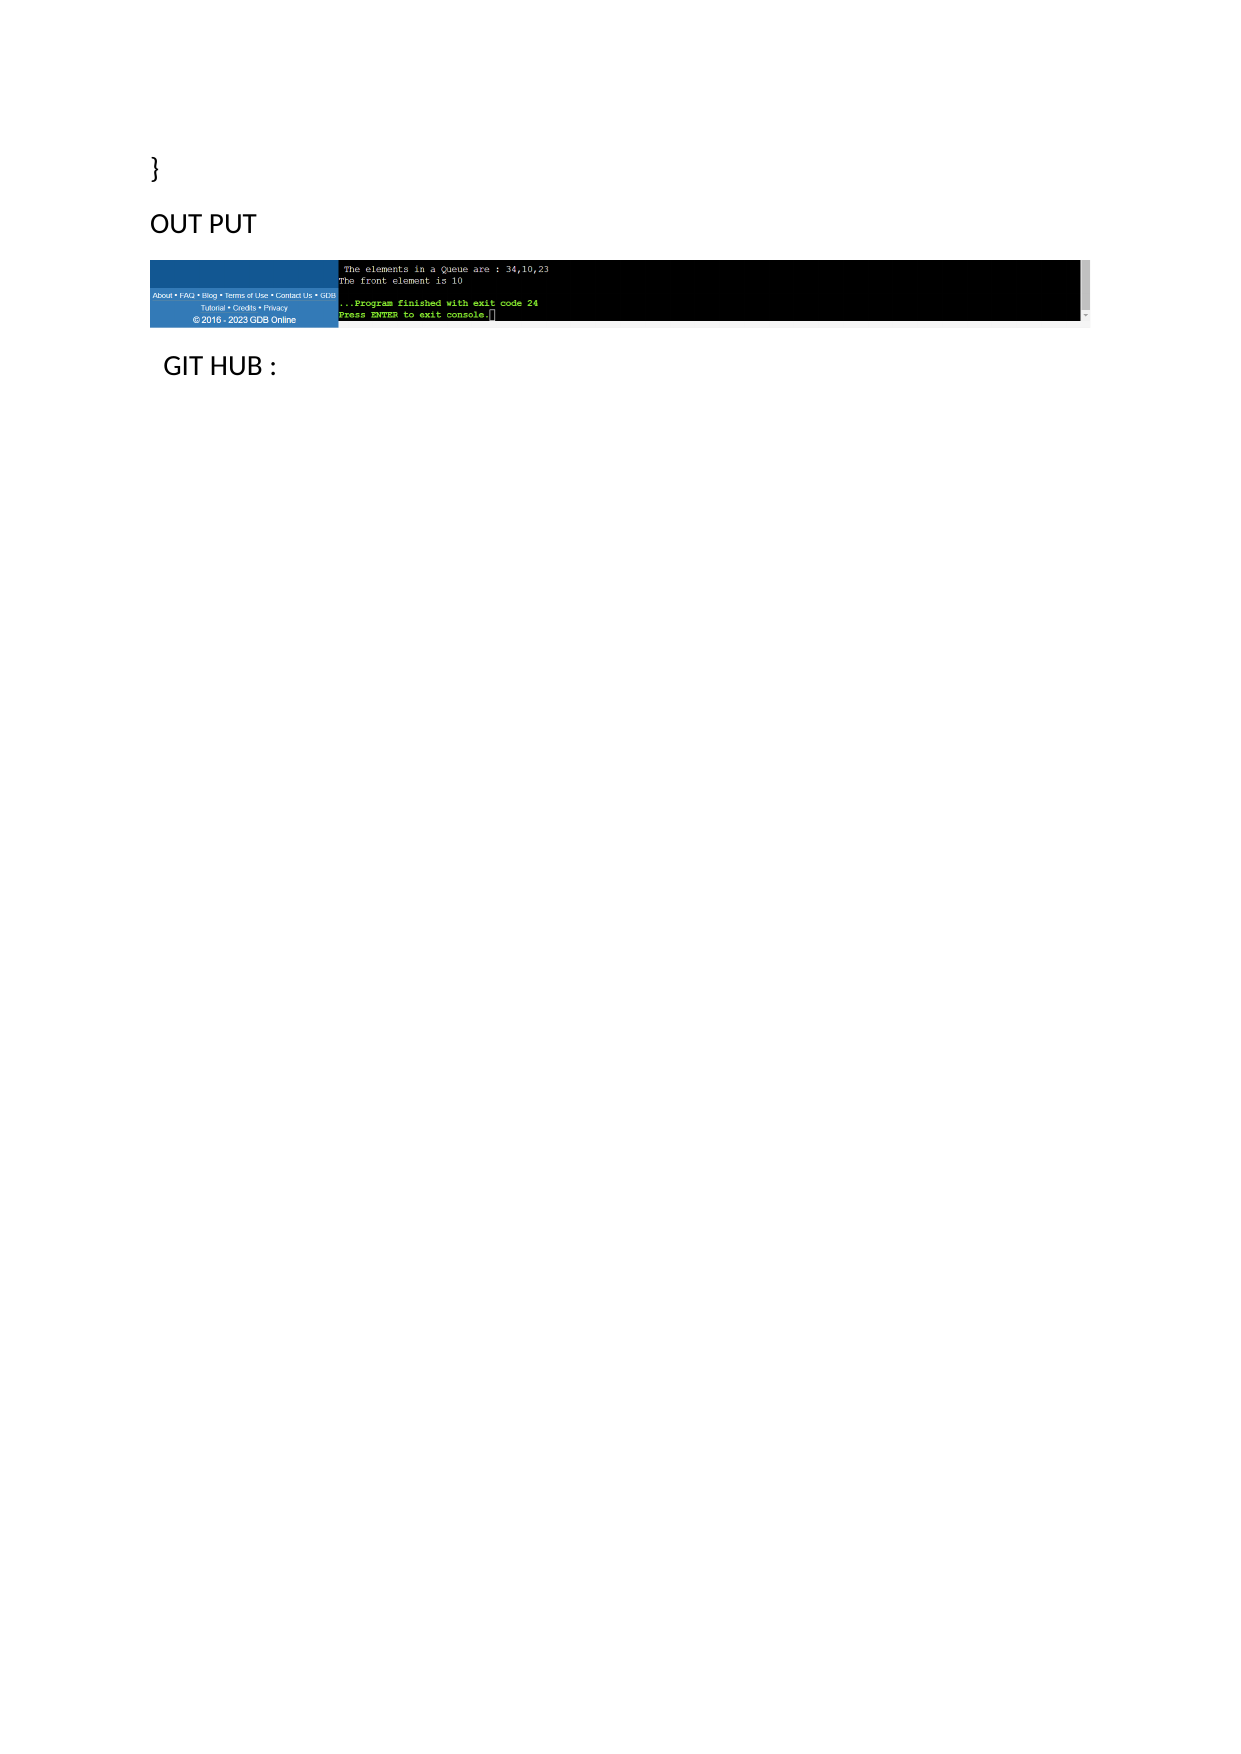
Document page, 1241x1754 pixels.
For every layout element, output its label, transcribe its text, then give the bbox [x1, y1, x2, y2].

text } [150, 150, 1090, 186]
text GIT HUB : [150, 347, 1090, 382]
picture [150, 260, 1091, 328]
text OUT PUT [150, 205, 1090, 241]
